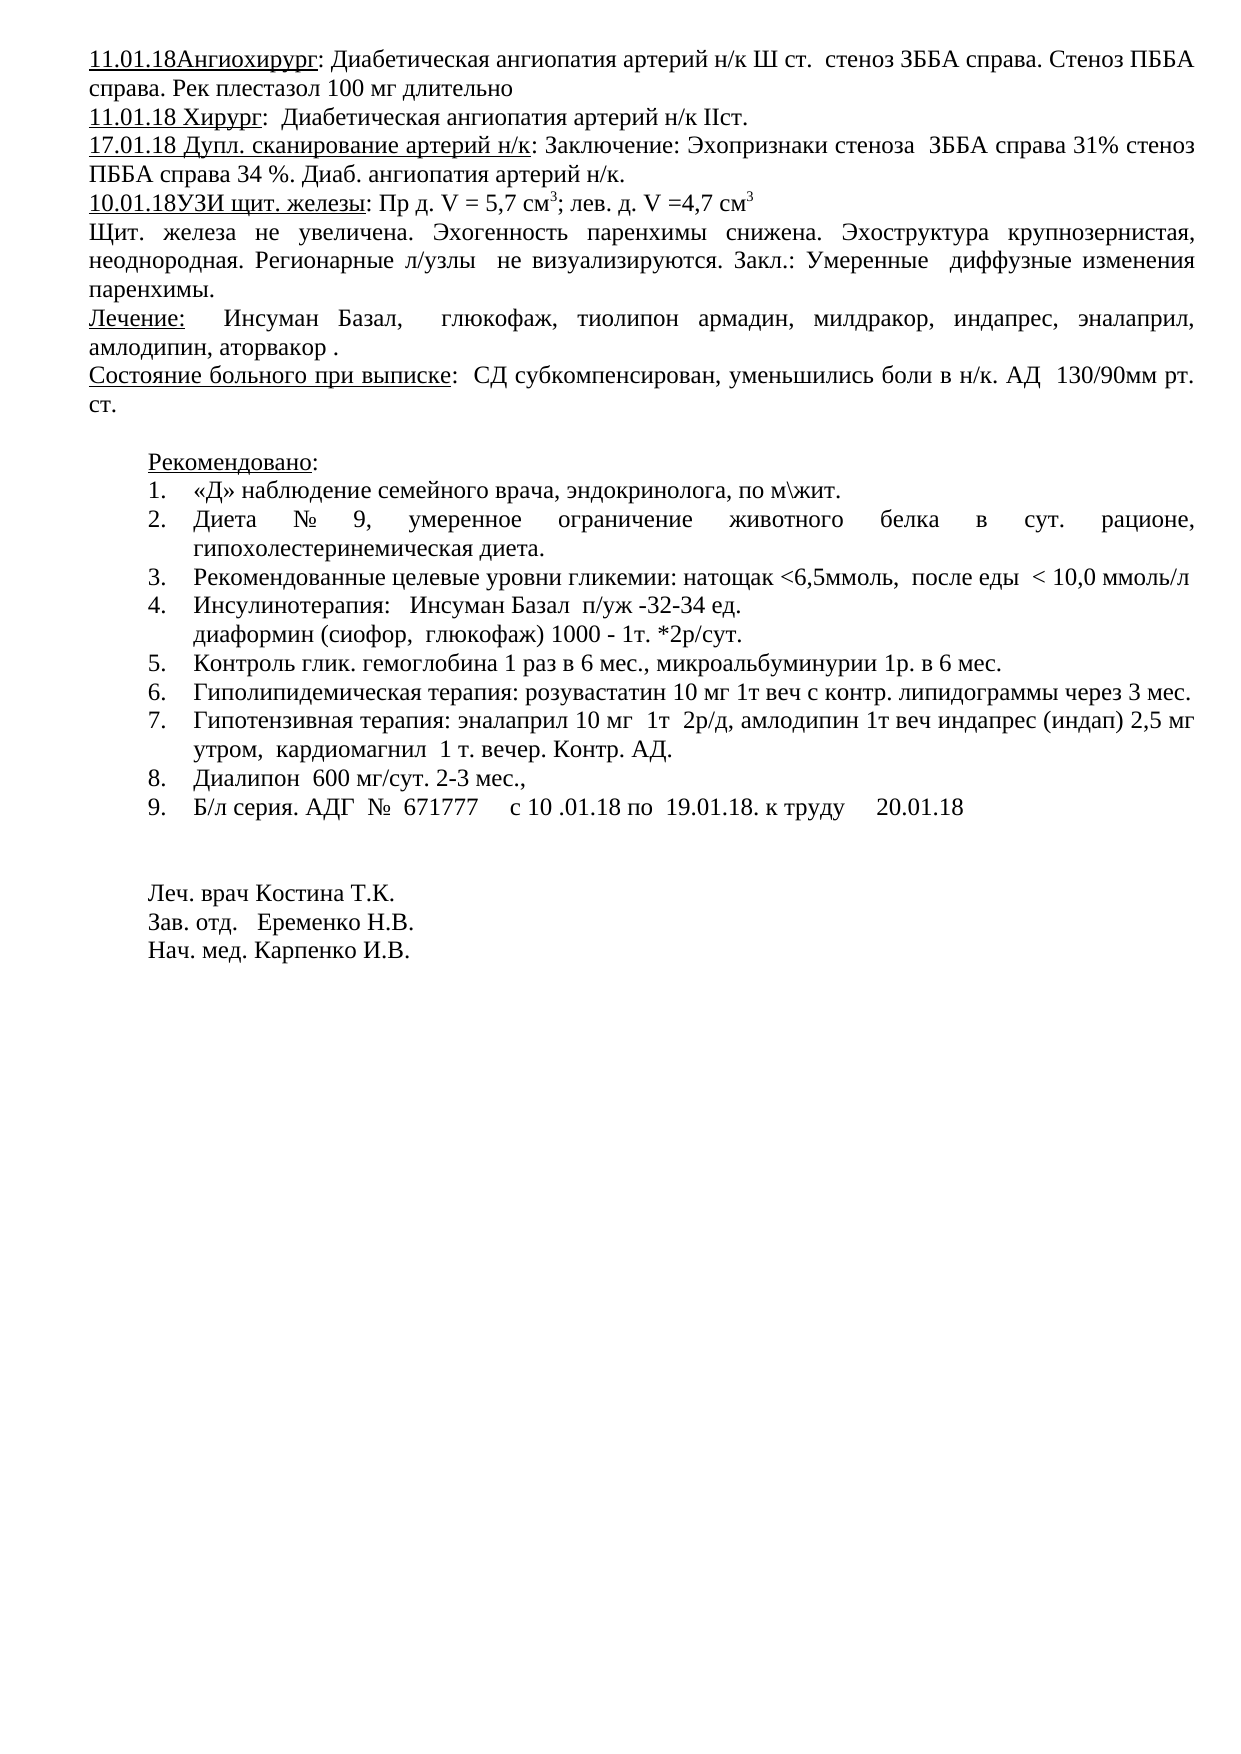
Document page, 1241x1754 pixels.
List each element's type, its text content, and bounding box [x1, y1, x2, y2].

text Щит. железа не увеличена. Эхогенность паренхимы снижена. Эхоструктура крупнозернистая, неоднородная. Регионарные л/узлы не визуализируются. Закл.: Умеренные диффузные изменения паренхимы. [89, 217, 1196, 303]
list Инсулинотерапия: Инсуман Базал п/уж -32-34 ед. [148, 591, 1196, 619]
list Б/л серия. АДГ № 671777 с 10 .01.18 по 19.01.18. к труду 20.01.18 [148, 792, 1196, 821]
text 10.01.18УЗИ щит. железы: Пр д. V = 5,7 см3; лев. д. V =4,7 см3 [89, 188, 1196, 217]
list Диета № 9, умеренное ограничение животного белка в сут. рационе, гипохолестеринемическая диета. [148, 504, 1196, 562]
text Нач. мед. Карпенко И.В. [148, 936, 1196, 964]
list эналаприл 10 мг 1т 2р/д, амлодипин 1т веч индапрес (индап) 2,5 мг утром, кардиомагнил 1 т. вечер. Контр. АД. [148, 706, 1196, 763]
list 600 мг/сут. 2-3 мес., [148, 763, 1196, 792]
list Контроль глик. гемоглобина 1 раз в 6 мес., 1р. в 6 мес. [148, 648, 1196, 677]
text Рекомендовано: [148, 447, 1196, 476]
list Рекомендованные целевые уровни гликемии: натощак <6,5ммоль, после еды < 10,0 ммоль/л [148, 562, 1196, 591]
text Леч. врач [148, 878, 1196, 907]
list «Д» наблюдение семейного врача, эндокринолога, по м\жит. [148, 476, 1196, 504]
text 11.01.18Ангиохирург: Диабетическая ангиопатия артерий н/к Ш ст. стеноз ЗББА справа. Стеноз ПББА справа. Рек плестазол 100 мг длительно [89, 44, 1196, 102]
text диаформин (сиофор, глюкофаж) 1000 - 1т. *2р/сут. [193, 619, 1196, 648]
text 11.01.18 Хирург: [89, 102, 1196, 131]
text Состояние больного при выписке: СД субкомпенсирован, уменьшились боли в н/к. АД 130/90мм рт. ст. [89, 361, 1196, 418]
text Лечение: Инсуман Базал, глюкофаж, тиолипон армадин, милдракор, индапрес, эналаприл, амлодипин, аторвакор . [89, 303, 1196, 361]
list Гиполипидемическая терапия: розувастатин 10 мг 1т веч с контр. липидограммы через 3 мес. [148, 677, 1196, 706]
text 17.01.18 Дупл. сканирование артерий н/к: Заключение: Эхопризнаки стеноза ЗББА справа 31% стеноз ПББА справа 34 %. Диаб. ангиопатия артерий н/к. [89, 131, 1196, 188]
